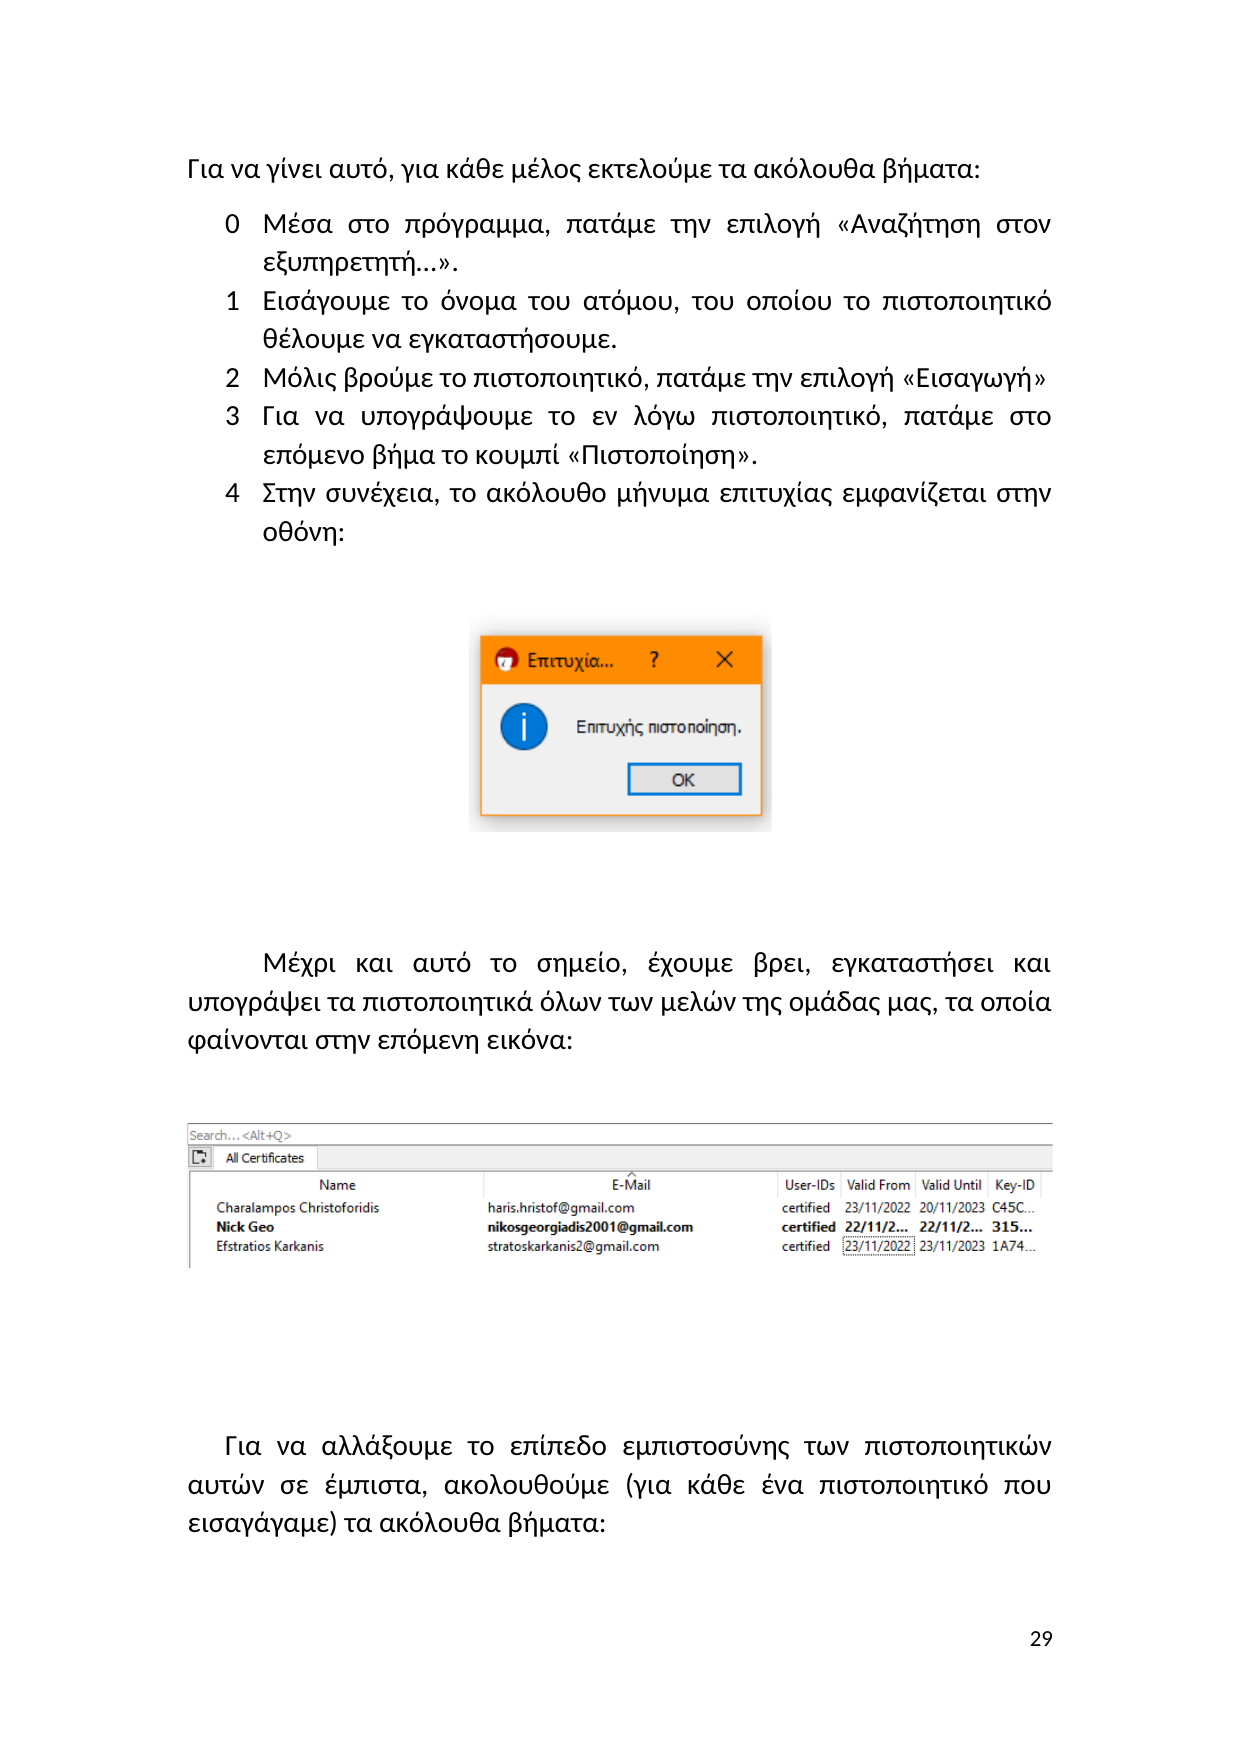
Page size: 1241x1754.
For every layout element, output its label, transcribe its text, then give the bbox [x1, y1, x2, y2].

list Μόλις βρούμε το πιστοποιητικό, πατάμε την επιλογή «Εισαγωγή» [225, 359, 1053, 394]
list Στην συνέχεια, το ακόλουθο μήνυμα επιτυχίας εμφανίζεται στην οθόνη: [225, 474, 1053, 548]
list Για να υπογράψουμε το εν λόγω πιστοποιητικό, πατάμε στο επόμενο βήμα το κουμπί «Πιστοποίηση». [225, 397, 1053, 471]
text Μέχρι και αυτό το σημείο, έχουμε βρει, εγκαταστήσει και υπογράψει τα πιστοποιητικά όλων των μελών της ομάδας μας, τα οποία φαίνονται στην επόμενη εικόνα: [187, 944, 1053, 1057]
list Μέσα στο πρόγραμμα, πατάμε την επιλογή «Αναζήτηση στον εξυπηρετητή…». [225, 205, 1053, 279]
list Εισάγουμε το όνομα του ατόμου, του οποίου το πιστοποιητικό θέλουμε να εγκαταστήσουμε. [225, 282, 1053, 356]
picture [468, 614, 772, 832]
picture [187, 1123, 1053, 1268]
text Για να αλλάξουμε το επίπεδο εμπιστοσύνης των πιστοποιητικών αυτών σε έμπιστα, ακολουθούμε (για κάθε ένα πιστοποιητικό που εισαγάγαμε) τα ακόλουθα βήματα: [187, 1427, 1053, 1540]
text Για να γίνει αυτό, για κάθε μέλος εκτελούμε τα ακόλουθα βήματα: [187, 150, 1053, 186]
